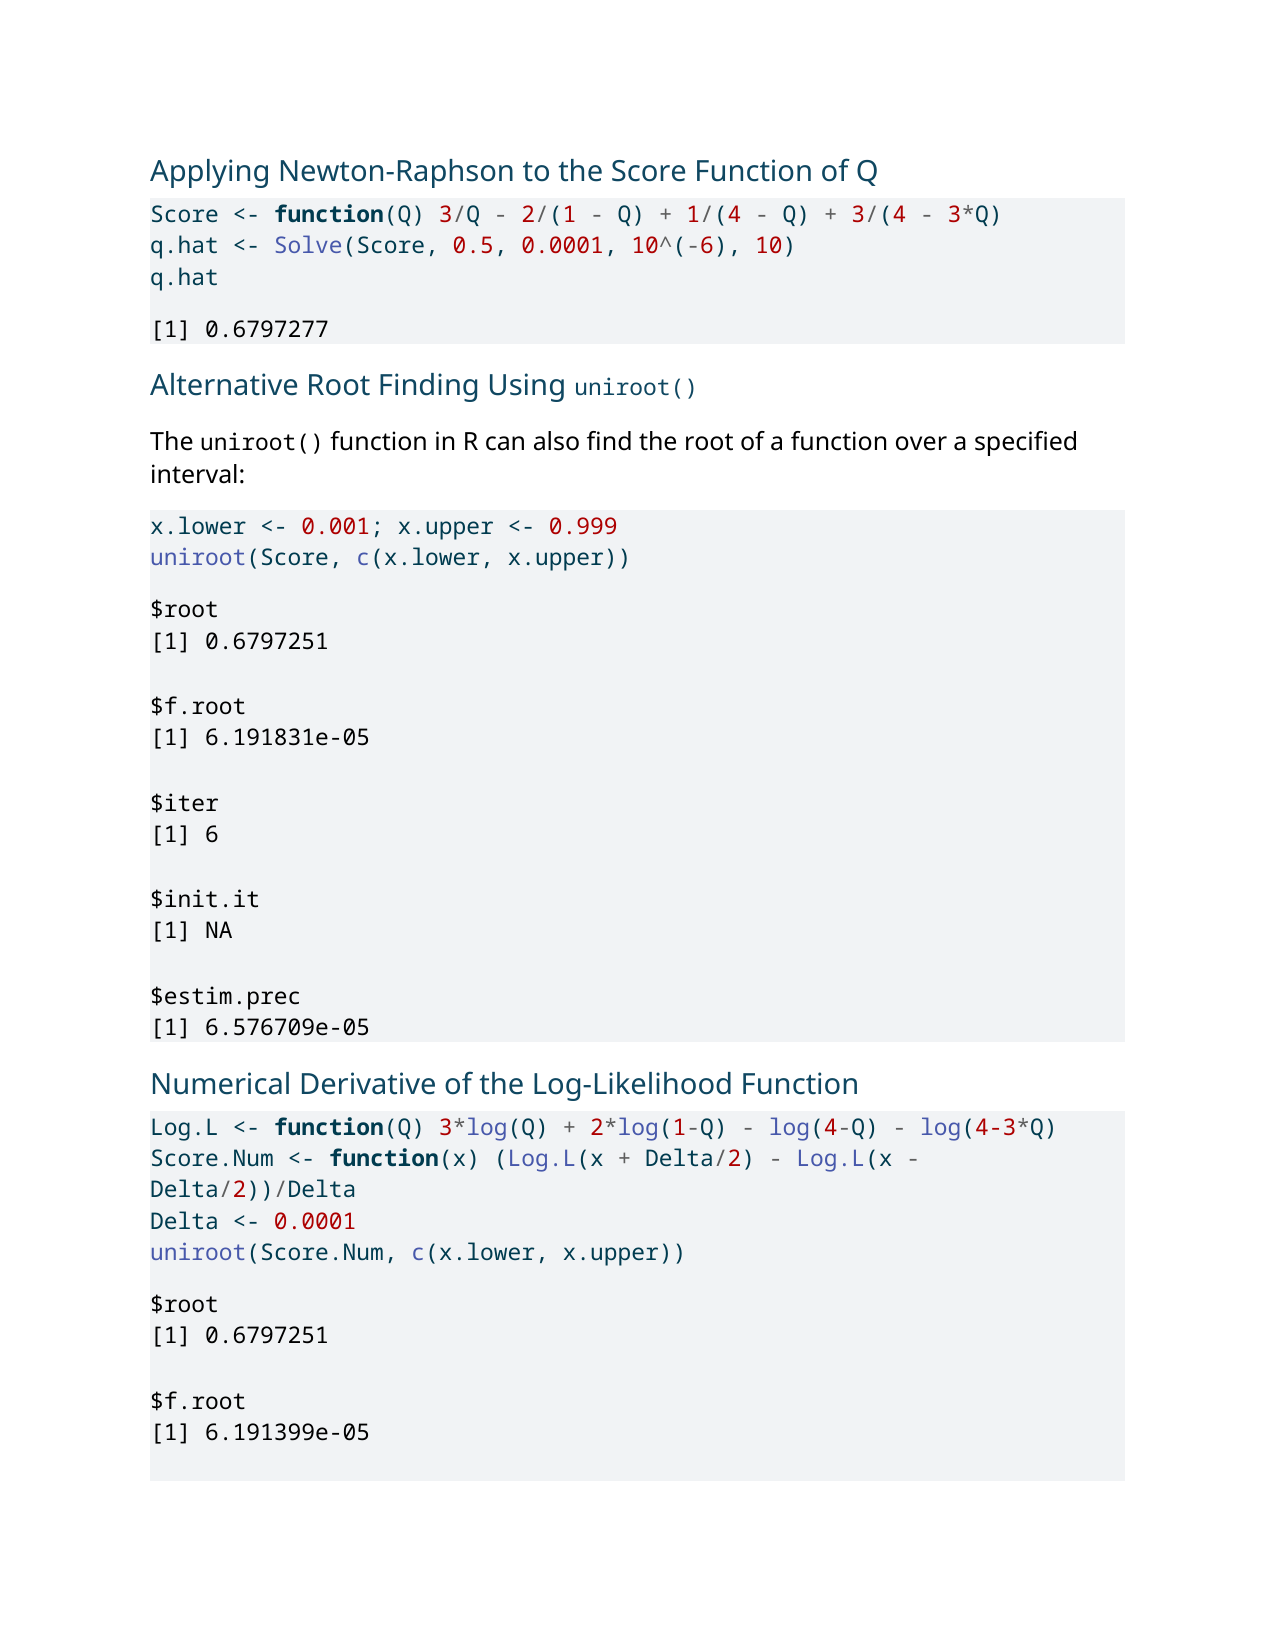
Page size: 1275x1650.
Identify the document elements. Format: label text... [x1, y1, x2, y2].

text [150, 1288, 1125, 1481]
subtitle Applying Newton-Raphson to the Score Function of Q [150, 150, 1125, 190]
subtitle Alternative Root Finding Using uniroot() [150, 365, 1125, 404]
text [1] 0.6797277 [150, 313, 1125, 344]
text Score <- function(Q) 3/Q - 2/(1 - Q) + 1/(4 - Q) + 3/(4 - 3*Q) q.hat <- Solve(Score, 0.5, 0.0001, 10^(-6), 10) q.hat [219, 198, 1125, 292]
text $root [1] 0.6797251 $f.root [1] 6.191831e-05 $iter [1] 6 $init.it [1] NA $estim.prec [1] 6.576709e-05 [150, 593, 1125, 1042]
text x.lower <- 0.001; x.upper <- 0.999 uniroot(Score, c(x.lower, x.upper)) [617, 510, 1125, 572]
text The uniroot() function in R can also find the root of a function over a specified interval: [150, 423, 1125, 491]
text Log.L <- function(Q) 3*log(Q) + 2*log(1-Q) - log(4-Q) - log(4-3*Q) Score.Num <- function(x) (Log.L(x + Delta/2) - Log.L(x - Delta/2))/Delta Delta <- 0.0001 uniroot(Score.Num, c(x.lower, x.upper)) [150, 1111, 1125, 1267]
subtitle Numerical Derivative of the Log-Likelihood Function [150, 1063, 1125, 1103]
